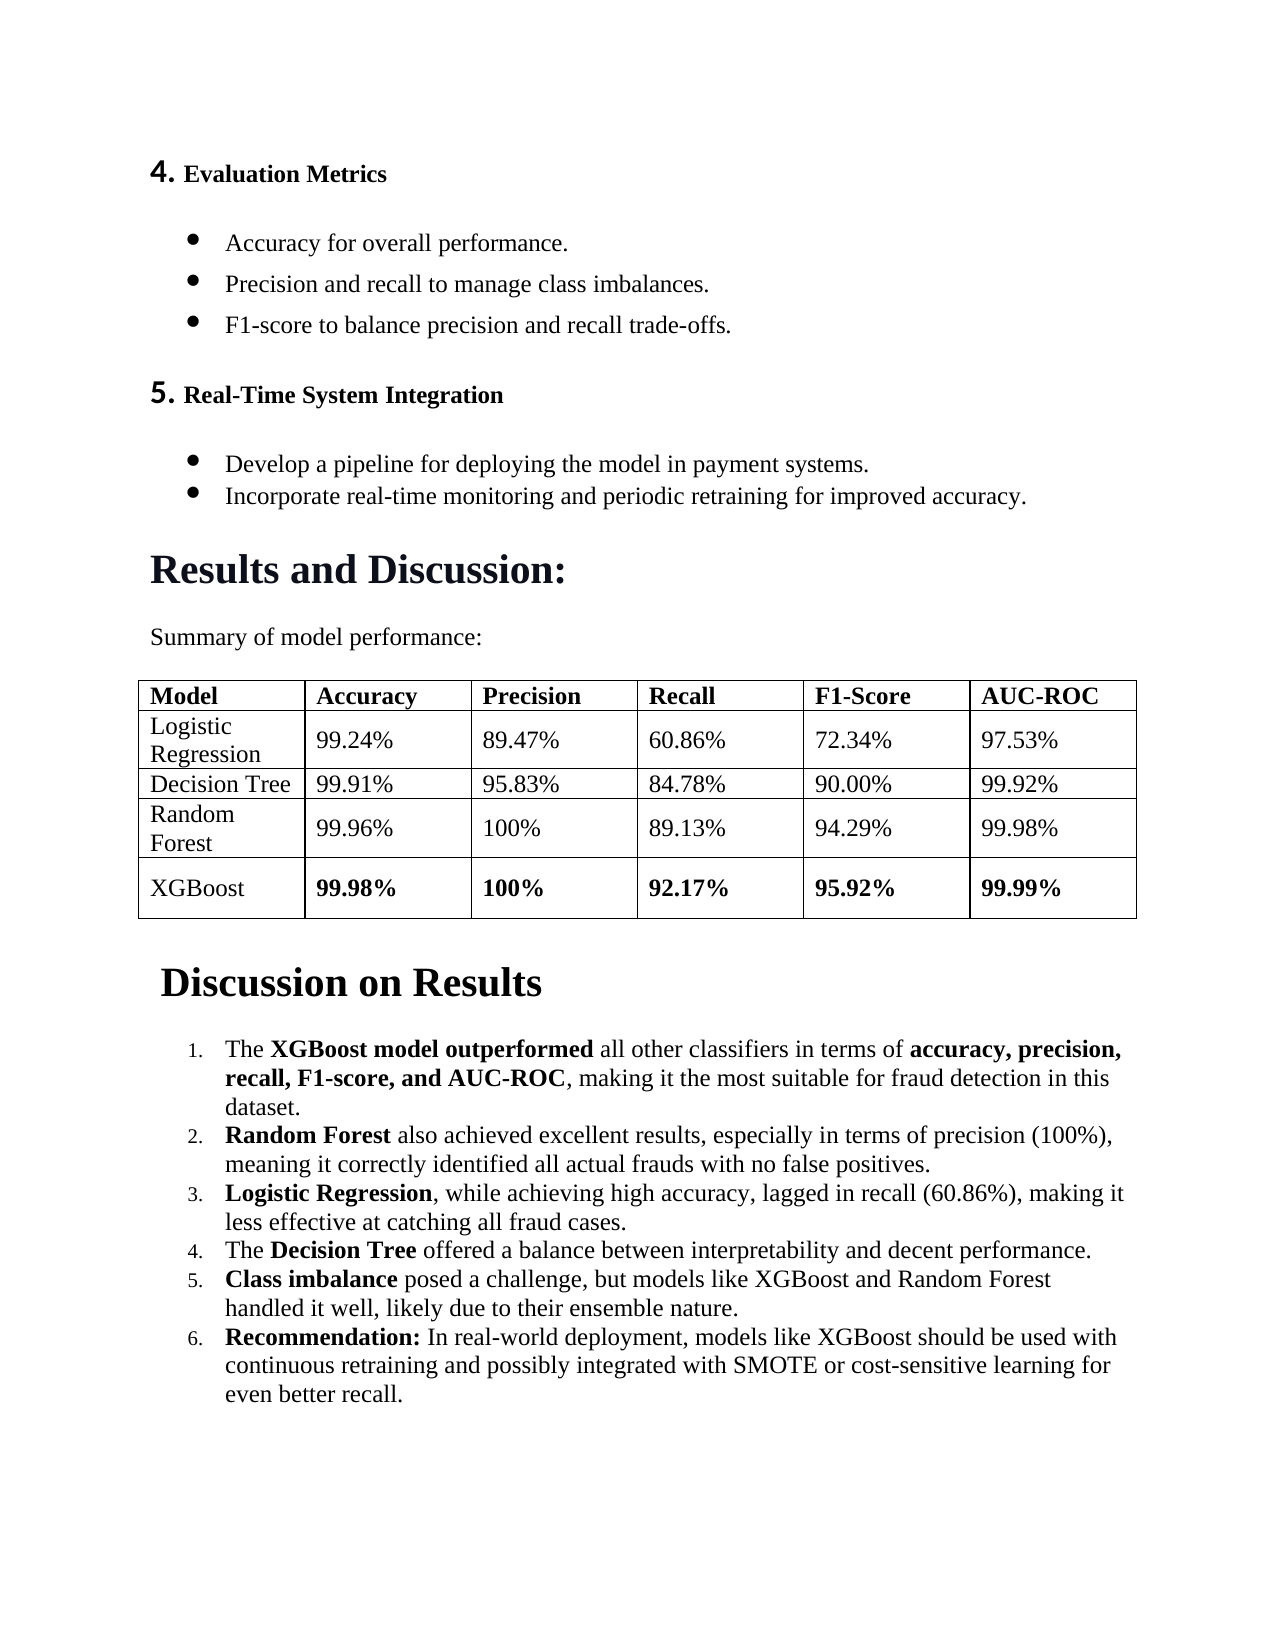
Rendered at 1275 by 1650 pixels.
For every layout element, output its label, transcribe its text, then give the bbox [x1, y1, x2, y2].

table_cell 92.17% [638, 858, 803, 918]
table_cell 100% [472, 799, 637, 857]
table_cell 99.24% [306, 711, 471, 768]
table_header Recall [638, 681, 803, 710]
list Logistic Regression, while achieving high accuracy, lagged in recall (60.86%), making it less effective at catching all fraud cases. [187, 1178, 1125, 1235]
table_cell Logistic Regression [139, 711, 304, 768]
table_cell 89.13% [638, 799, 803, 857]
subtitle Results and Discussion: [150, 545, 1125, 593]
table_cell 99.92% [971, 769, 1136, 798]
table_cell XGBoost [139, 858, 304, 918]
table_cell 89.47% [472, 711, 637, 768]
list The Decision Tree offered a balance between interpretability and decent performance. [187, 1235, 1125, 1264]
subtitle Real-Time System Integration [150, 371, 1125, 412]
list Class imbalance posed a challenge, but models like XGBoost and Random Forest handled it well, likely due to their ensemble nature. [187, 1264, 1125, 1322]
table_header Accuracy [306, 681, 471, 710]
list Accuracy for overall performance. [187, 218, 1125, 260]
list The XGBoost model outperformed all other classifiers in terms of accuracy, precision, recall, F1-score, and AUC-ROC, making it the most suitable for fraud detection in this dataset. [187, 1034, 1125, 1120]
table_cell 84.78% [638, 769, 803, 798]
list F1-score to balance precision and recall trade-offs. [187, 300, 1125, 342]
table_cell 99.98% [971, 799, 1136, 857]
table_cell 97.53% [971, 711, 1136, 768]
table_cell 95.92% [804, 858, 969, 918]
table_header AUC-ROC [971, 681, 1136, 710]
table_header Precision [472, 681, 637, 710]
table_header Model [139, 681, 304, 710]
list Incorporate real-time monitoring and periodic retraining for improved accuracy. [187, 481, 1038, 511]
list Random Forest also achieved excellent results, especially in terms of precision (100%), meaning it correctly identified all actual frauds with no false positives. [187, 1120, 1125, 1178]
text Summary of model performance: [150, 622, 1125, 651]
subtitle Evaluation Metrics [150, 150, 1125, 191]
list Develop a pipeline for deploying the model in payment systems. [187, 439, 1125, 481]
table_cell 95.83% [472, 769, 637, 798]
table_cell Decision Tree [139, 769, 304, 798]
list Precision and recall to manage class imbalances. [187, 260, 1125, 300]
table_cell Random Forest [139, 799, 304, 857]
table_header F1-Score [804, 681, 969, 710]
table_cell 99.96% [306, 799, 471, 857]
table_cell 100% [472, 858, 637, 918]
subtitle Discussion on Results [150, 957, 1125, 1005]
table_cell 72.34% [804, 711, 969, 768]
table_cell 90.00% [804, 769, 969, 798]
table_cell 60.86% [638, 711, 803, 768]
table_cell 94.29% [804, 799, 969, 857]
list Recommendation: In real-world deployment, models like XGBoost should be used with continuous retraining and possibly integrated with SMOTE or cost-sensitive learning for even better recall. [187, 1322, 1125, 1408]
table_cell 99.91% [306, 769, 471, 798]
table_cell 99.99% [971, 858, 1136, 918]
table_cell 99.98% [306, 858, 471, 918]
